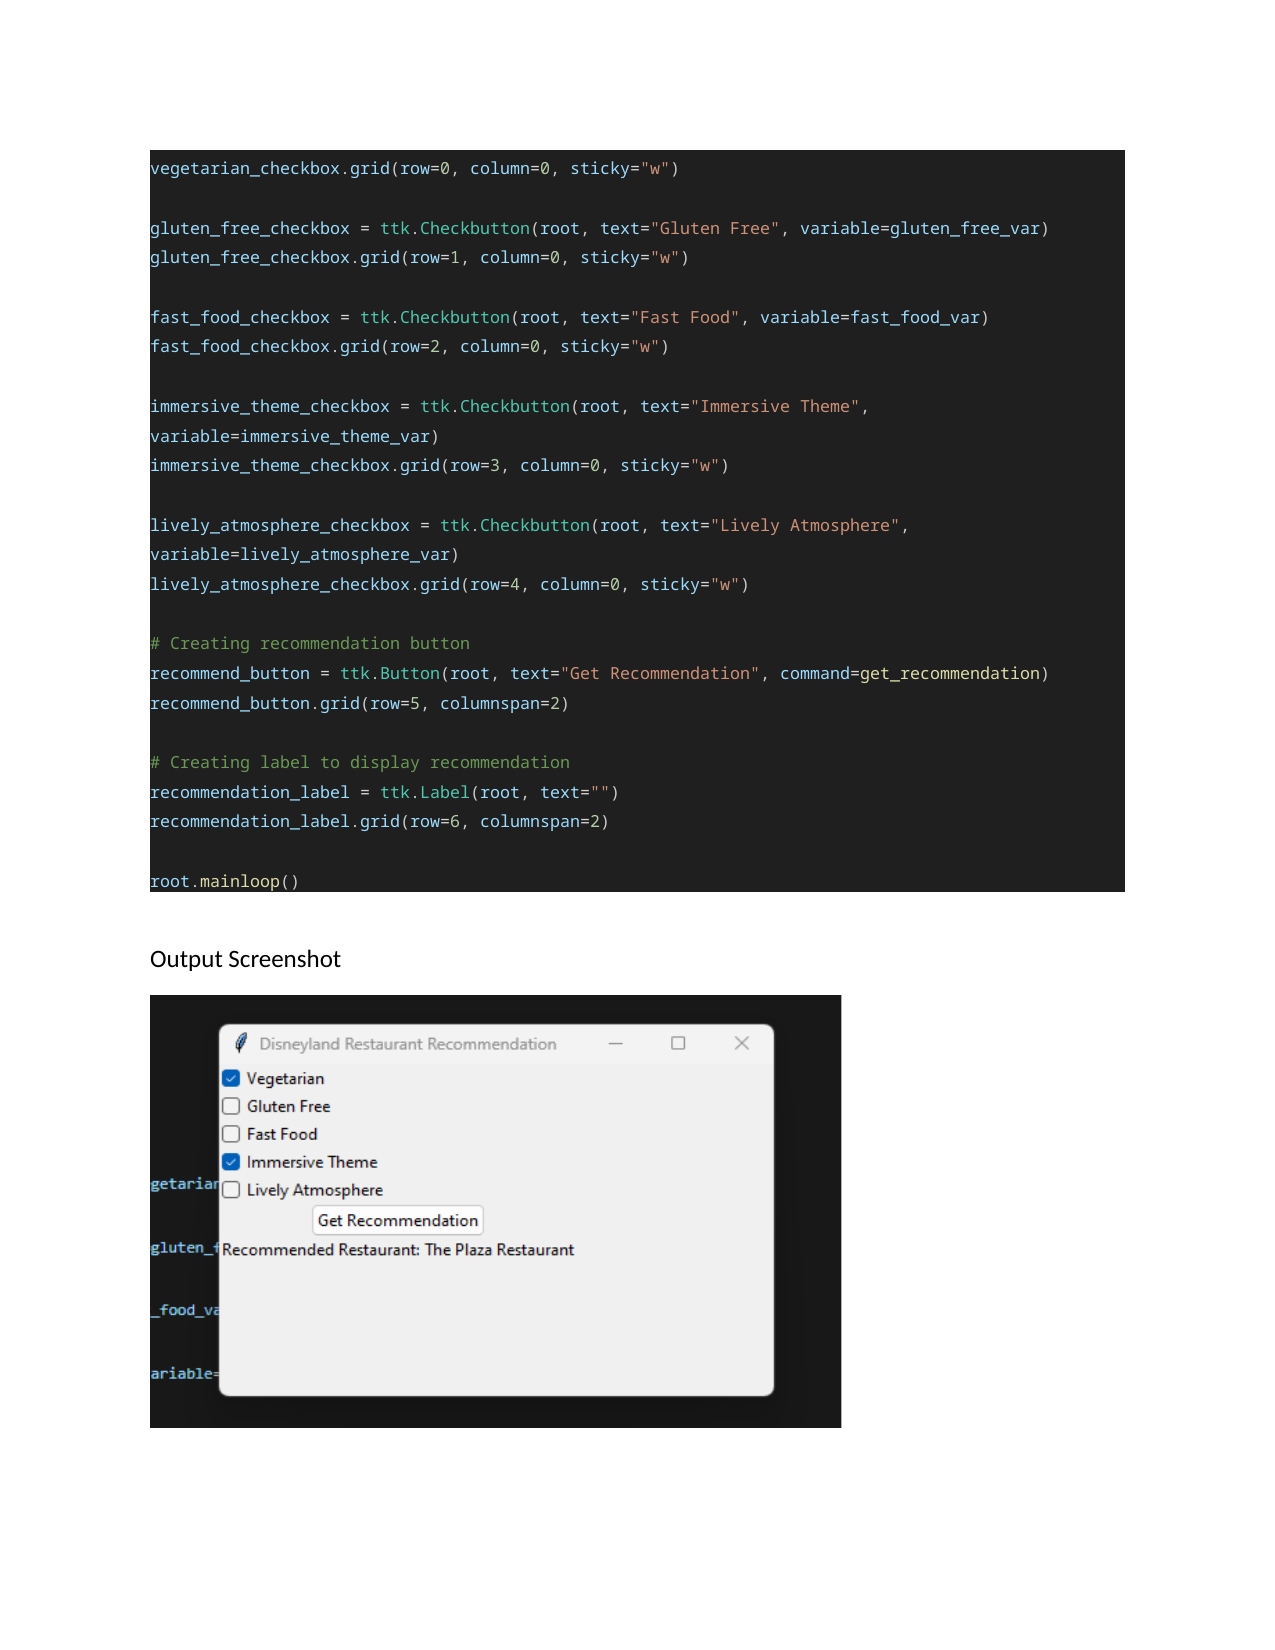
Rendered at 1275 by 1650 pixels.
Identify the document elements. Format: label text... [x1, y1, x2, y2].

text lively_atmosphere_checkbox = ttk.Checkbutton(root, text="Lively Atmosphere", variable=lively_atmosphere_var) [150, 506, 1125, 566]
text # Creating label to display recommendation [150, 744, 1125, 773]
text lively_atmosphere_checkbox.grid(row=4, column=0, sticky="w") [150, 566, 1125, 595]
text vegetarian_checkbox.grid(row=0, column=0, sticky="w") [150, 150, 1125, 180]
text immersive_theme_checkbox = ttk.Checkbutton(root, text="Immersive Theme", variable=immersive_theme_var) [150, 387, 1125, 447]
text gluten_free_checkbox = ttk.Checkbutton(root, text="Gluten Free", variable=gluten_free_var) [150, 209, 1125, 239]
text recommendation_label.grid(row=6, columnspan=2) [150, 803, 1125, 833]
text fast_food_checkbox.grid(row=2, column=0, sticky="w") [150, 328, 1125, 358]
text Output Screenshot [150, 943, 1125, 974]
text recommendation_label = ttk.Label(root, text="") [150, 773, 1125, 803]
text recommend_button.grid(row=5, columnspan=2) [150, 684, 1125, 714]
text # Creating recommendation button [150, 625, 1125, 655]
text gluten_free_checkbox.grid(row=1, column=0, sticky="w") [150, 239, 1125, 269]
text root.mainloop() [150, 862, 1125, 892]
picture [150, 995, 842, 1428]
text immersive_theme_checkbox.grid(row=3, column=0, sticky="w") [150, 447, 1125, 477]
text recommend_button = ttk.Button(root, text="Get Recommendation", command=get_recommendation) [150, 655, 1125, 684]
text fast_food_checkbox = ttk.Checkbutton(root, text="Fast Food", variable=fast_food_var) [150, 298, 1125, 328]
